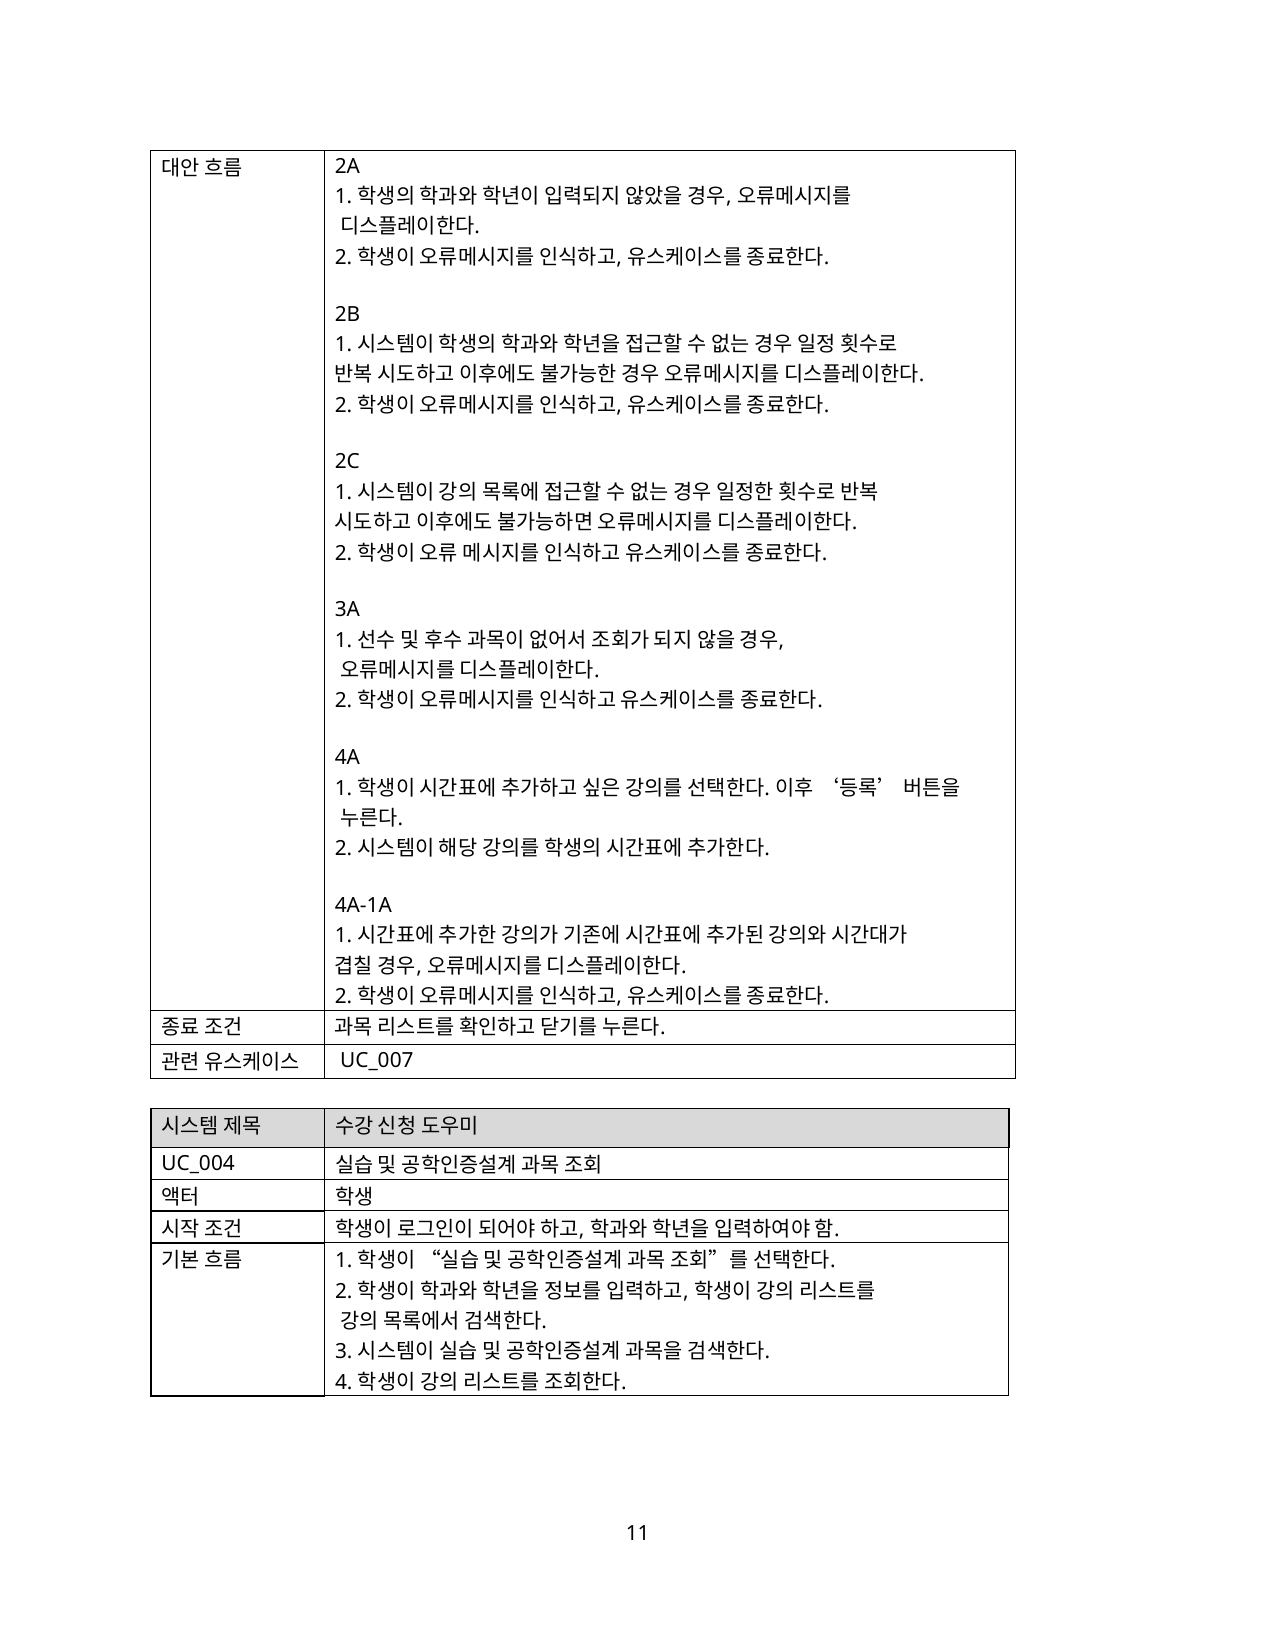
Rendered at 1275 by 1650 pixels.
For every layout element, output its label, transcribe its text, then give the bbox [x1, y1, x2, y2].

table_cell 대안 흐름 [151, 151, 324, 1009]
table_header 수강 신청 도우미 [325, 1109, 1008, 1147]
table_cell UC_004 [152, 1148, 324, 1178]
table_cell 종료 조건 [151, 1011, 324, 1044]
table_cell 관련 유스케이스 [151, 1045, 324, 1078]
table_cell 과목 리스트를 확인하고 닫기를 누른다. [325, 1011, 1015, 1044]
table_header 시스템 제목 [152, 1109, 324, 1147]
table_cell 학생이 로그인이 되어야 하고, 학과와 학년을 입력하여야 함. [325, 1211, 1008, 1242]
table_cell 2A 1. 학생의 학과와 학년이 입력되지 않았을 경우, 오류메시지를 디스플레이한다. 2. 학생이 오류메시지를 인식하고, 유스케이스를 종료한다. 2B 1. 시스템이 학생의 학과와 학년을 접근할 수 없는 경우 일정 횟수로 반복 시도하고 이후에도 불가능한 경우 오류메시지를 디스플레이한다. 2. 학생이 오류메시지를 인식하고, 유스케이스를 종료한다. 2C 1. 시스템이 강의 목록에 접근할 수 없는 경우 일정한 횟수로 반복 시도하고 이후에도 불가능하면 오류메시지를 디스플레이한다. 2. 학생이 오류 메시지를 인식하고 유스케이스를 종료한다. 3A 1. 선수 및 후수 과목이 없어서 조회가 되지 않을 경우, 오류메시지를 디스플레이한다. 2. 학생이 오류메시지를 인식하고 유스케이스를 종료한다. 4A 1. 학생이 시간표에 추가하고 싶은 강의를 선택한다. 이후 ‘등록’ 버튼을 누른다. 2. 시스템이 해당 강의를 학생의 시간표에 추가한다. 4A-1A 1. 시간표에 추가한 강의가 기존에 시간표에 추가된 강의와 시간대가 겹칠 경우, 오류메시지를 디스플레이한다. 2. 학생이 오류메시지를 인식하고, 유스케이스를 종료한다. [325, 151, 1015, 1009]
table_cell 시작 조건 [152, 1212, 324, 1242]
table_cell 실습 및 공학인증설계 과목 조회 [325, 1148, 1008, 1178]
table_cell 액터 [152, 1180, 324, 1210]
table_cell 기본 흐름 [152, 1244, 324, 1395]
table_cell 1. 학생이 “실습 및 공학인증설계 과목 조회”를 선택한다. 2. 학생이 학과와 학년을 정보를 입력하고, 학생이 강의 리스트를 강의 목록에서 검색한다. 3. 시스템이 실습 및 공학인증설계 과목을 검색한다. 4. 학생이 강의 리스트를 조회한다. [325, 1243, 1008, 1395]
table_cell 학생 [325, 1180, 1008, 1210]
table_cell UC_007 [325, 1045, 1015, 1078]
